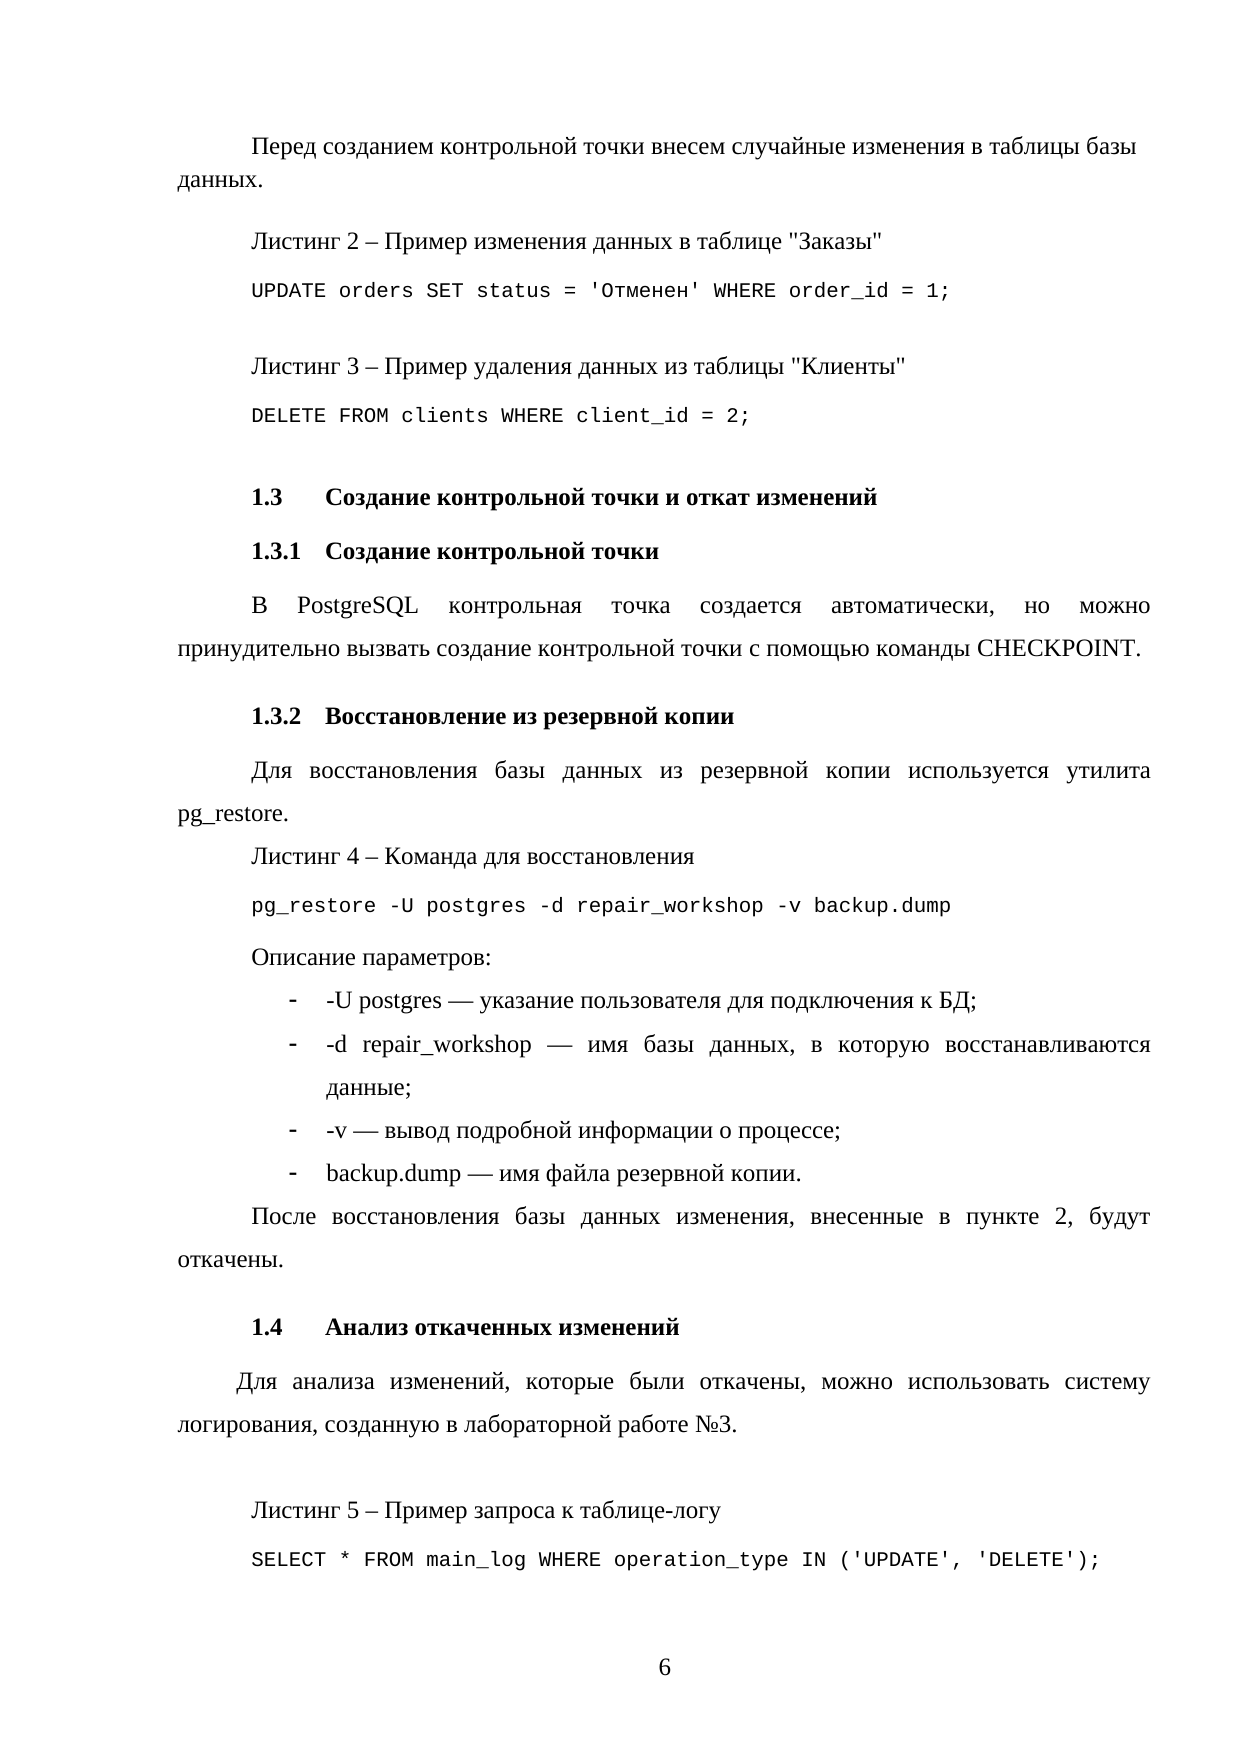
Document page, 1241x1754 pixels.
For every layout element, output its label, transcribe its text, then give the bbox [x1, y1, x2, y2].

text Пример удаления данных из таблицы "Клиенты" [251, 351, 1152, 380]
subtitle Анализ откаченных изменений [251, 1312, 1093, 1341]
subtitle Создание контрольной точки [251, 536, 1152, 565]
list -U postgres — указание пользователя для подключения к БД; [288, 986, 1152, 1014]
text Описание параметров: [251, 942, 1152, 971]
text UPDATE orders SET status = 'Отменен' WHERE order_id = 1; [251, 280, 1152, 304]
text Команда для восстановления [251, 841, 1152, 870]
text После восстановления базы данных изменения, внесенные в пункте 2, будут откачены. [177, 1201, 1152, 1273]
subtitle Восстановление из резервной копии [251, 701, 1152, 730]
text SELECT * FROM main_log WHERE operation_type IN ('UPDATE', 'DELETE'); [251, 1549, 1152, 1573]
text pg_restore -U postgres -d repair_workshop -v backup.dump [251, 895, 1152, 919]
text Для восстановления базы данных из резервной копии используется утилита pg_restore. [177, 755, 1152, 827]
list -v — вывод подробной информации о процессе; [288, 1115, 1152, 1144]
list backup.dump — имя файла резервной копии. [288, 1158, 1152, 1187]
text DELETE FROM clients WHERE client_id = 2; [251, 405, 1152, 429]
text В PostgreSQL контрольная точка создается автоматически, но можно принудительно вызвать создание контрольной точки с помощью команды CHECKPOINT. [177, 590, 1152, 662]
text Для анализа изменений, которые были откачены, можно использовать систему логирования, созданную в лабораторной работе №3. [177, 1366, 1152, 1438]
text Перед созданием контрольной точки внесем случайные изменения в таблицы базы данных. [177, 131, 1152, 193]
subtitle Создание контрольной точки и откат изменений [251, 482, 1093, 511]
list -d repair_workshop — имя базы данных, в которую восстанавливаются данные; [288, 1029, 1152, 1101]
text Пример запроса к таблице-логу [251, 1496, 1152, 1524]
text Пример изменения данных в таблице "Заказы" [251, 226, 1152, 255]
